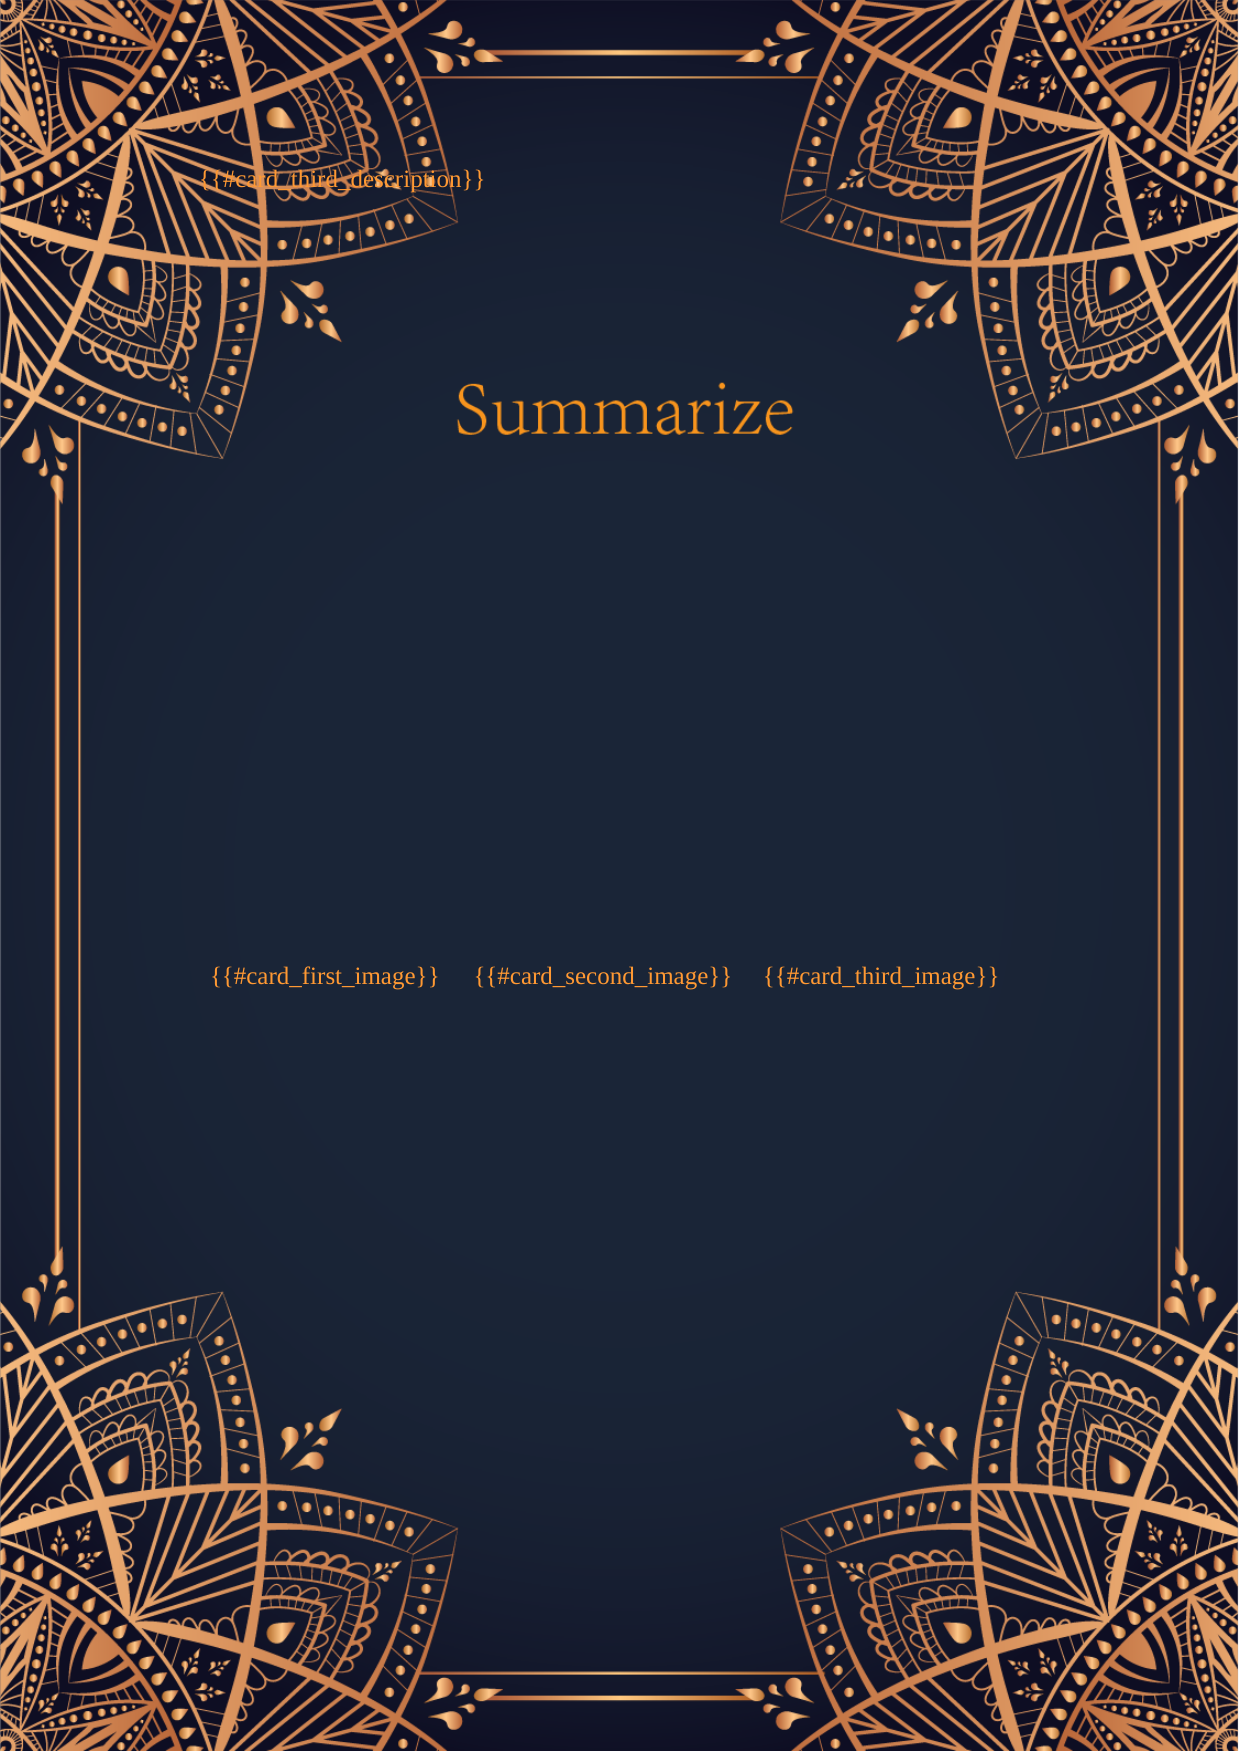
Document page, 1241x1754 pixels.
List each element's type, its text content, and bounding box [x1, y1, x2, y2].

picture [0, 0, 1239, 1751]
table_header {{#card_second_image}} [462, 960, 743, 1432]
table_cell {{#card_third_description}} [188, 162, 1018, 634]
table_header {{#card_first_image}} [188, 960, 462, 1432]
table_header {{#card_third_image}} [744, 960, 1019, 1432]
